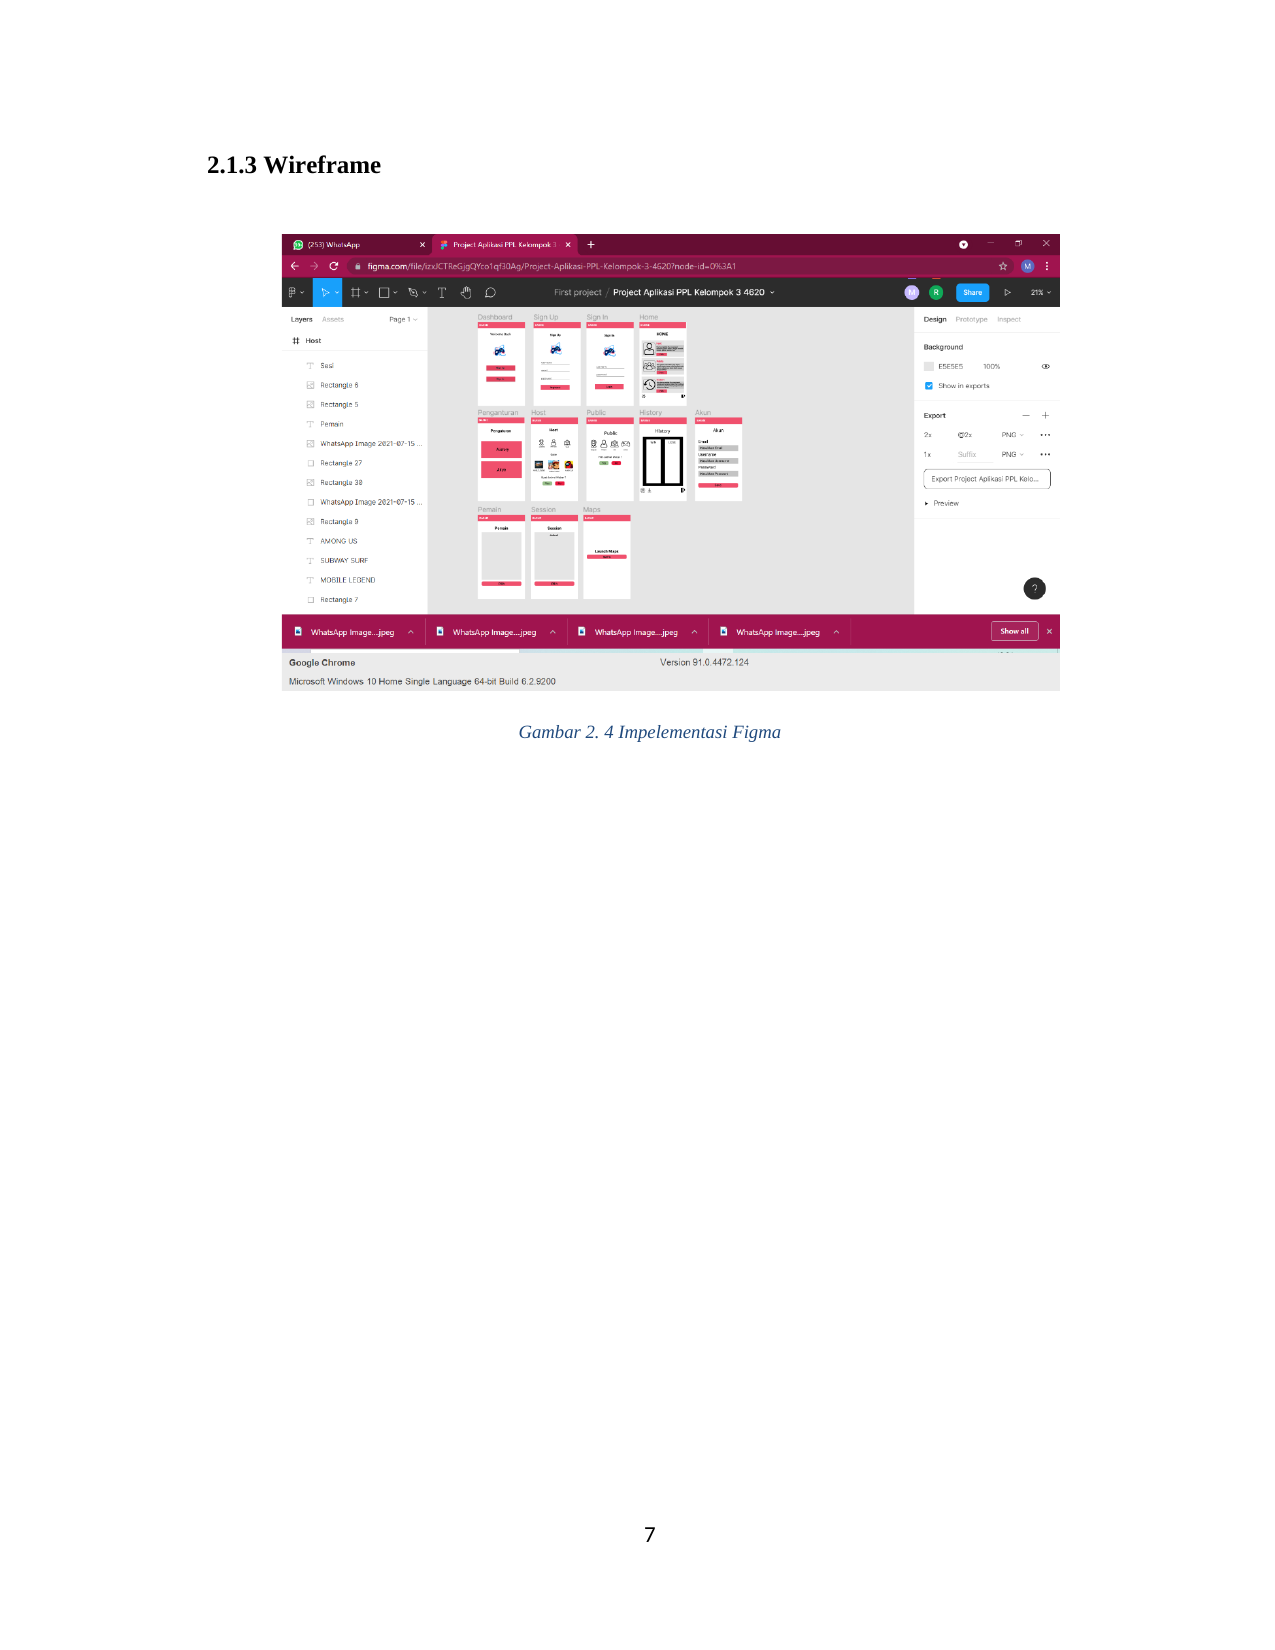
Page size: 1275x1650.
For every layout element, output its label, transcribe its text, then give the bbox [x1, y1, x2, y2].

subtitle 2.1.3 Wireframe [207, 150, 1093, 179]
text Gambar 2. 4 Impelementasi Figma [207, 721, 1093, 742]
picture [281, 234, 1060, 691]
